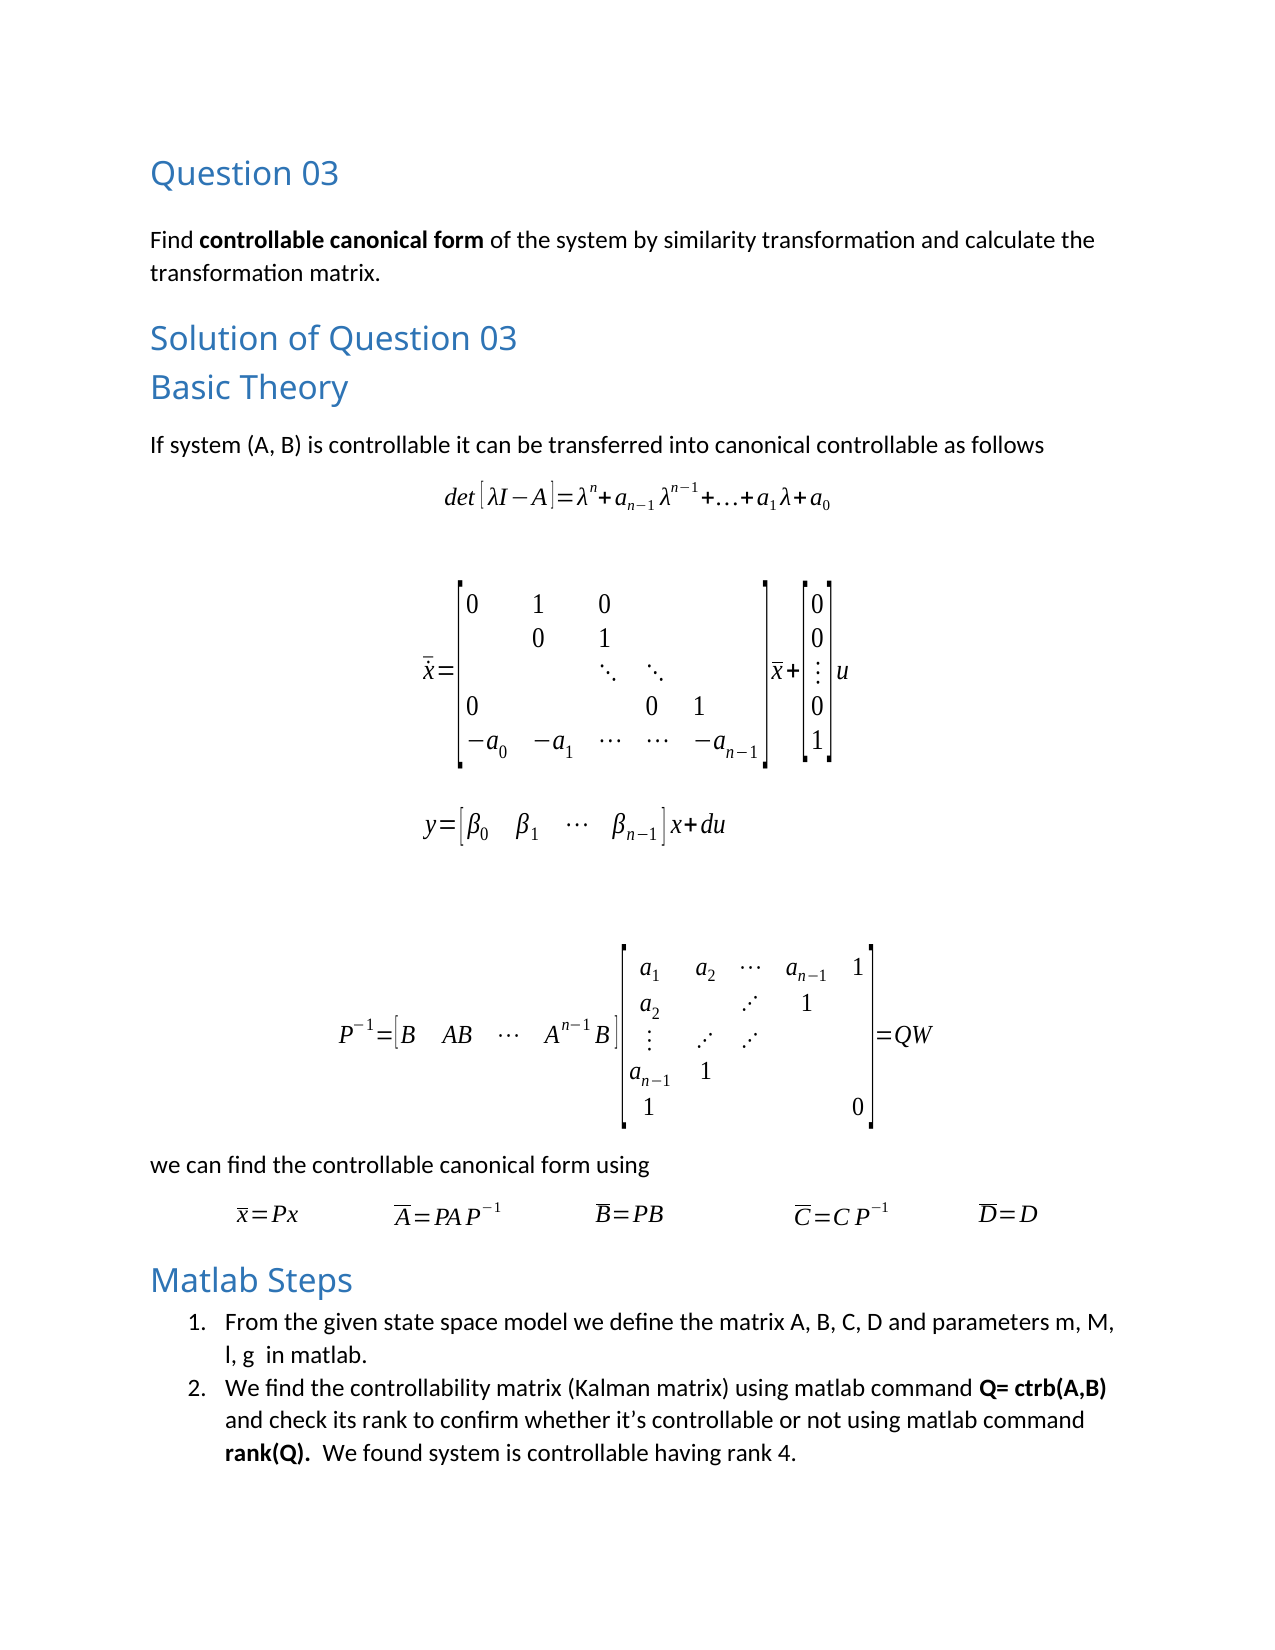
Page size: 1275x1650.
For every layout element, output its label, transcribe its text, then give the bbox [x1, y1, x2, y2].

subtitle Question 03 [150, 150, 1125, 195]
subtitle Matlab Steps [150, 1257, 1125, 1302]
subtitle Solution of Question 03 [150, 315, 1125, 360]
text If system (A, B) is controllable it can be transferred into canonical controllable as follows [150, 429, 1125, 460]
text we can find the controllable canonical form using [150, 1149, 1125, 1179]
list We find the controllability matrix (Kalman matrix) using matlab command Q= ctrb(A,B) and check its rank to confirm whether it’s controllable or not using matlab command rank(Q). We found system is controllable having rank 4. [187, 1372, 1125, 1468]
text Basic Theory [150, 364, 1125, 409]
list From the given state space model we define the matrix A, B, C, D and parameters m, M, l, g in matlab. [187, 1306, 1125, 1369]
subtitle Find controllable canonical form of the system by similarity transformation and calculate the transformation matrix. [150, 224, 1125, 287]
